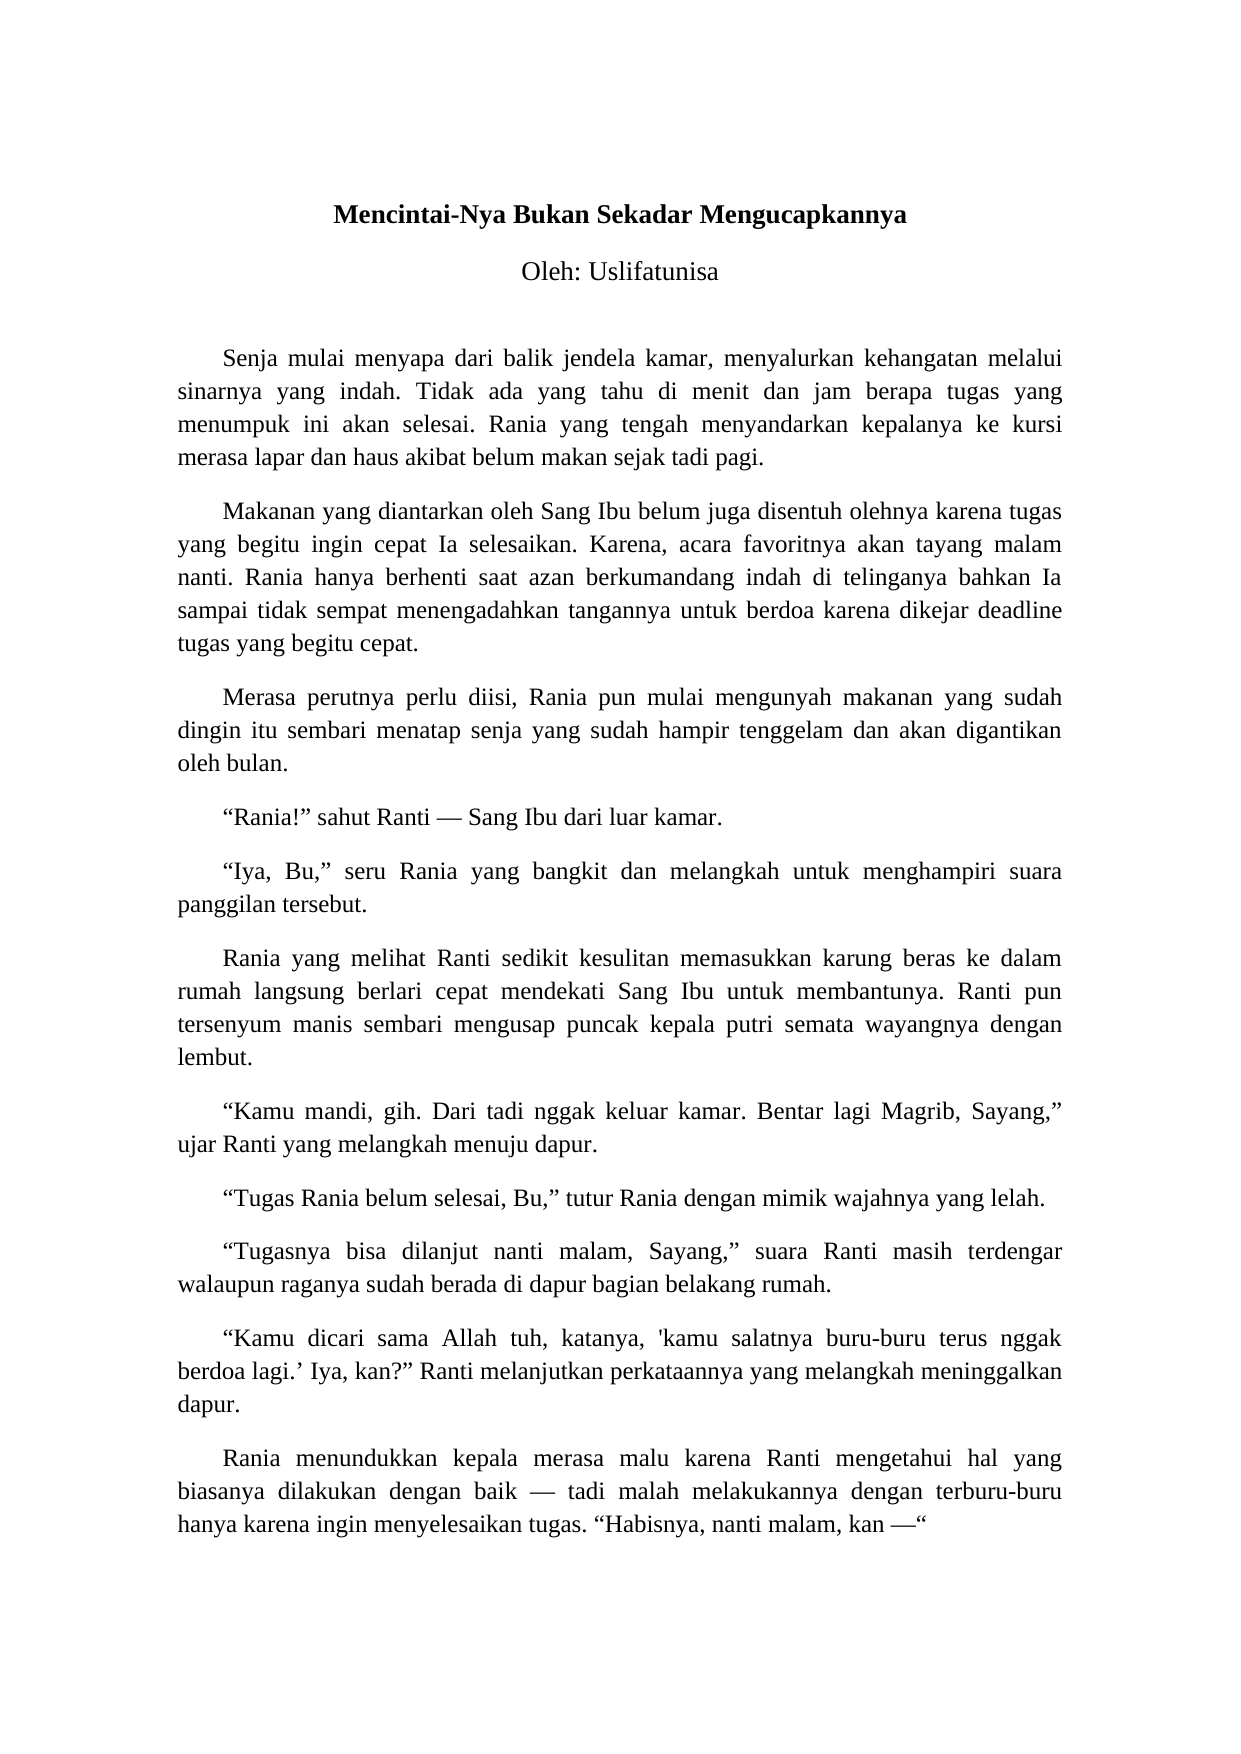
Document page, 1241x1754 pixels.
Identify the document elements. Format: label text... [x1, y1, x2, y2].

text Senja mulai menyapa dari balik jendela kamar, menyalurkan kehangatan melalui sinarnya yang indah. Tidak ada yang tahu di menit dan jam berapa tugas yang menumpuk ini akan selesai. Rania yang tengah menyandarkan kepalanya ke kursi merasa lapar dan haus akibat belum makan sejak tadi pagi. [177, 343, 1063, 471]
subtitle Mencintai-Nya Bukan Sekadar Mengucapkannya [177, 198, 1063, 229]
text Makanan yang diantarkan oleh Sang Ibu belum juga disentuh olehnya karena tugas yang begitu ingin cepat Ia selesaikan. Karena, acara favoritnya akan tayang malam nanti. Rania hanya berhenti saat azan berkumandang indah di telinganya bahkan Ia sampai tidak sempat menengadahkan tangannya untuk berdoa karena dikejar deadline tugas yang begitu cepat. [177, 496, 1063, 657]
text Rania menundukkan kepala merasa malu karena Ranti mengetahui hal yang biasanya dilakukan dengan baik — tadi malah melakukannya dengan terburu-buru hanya karena ingin menyelesaikan tugas. “Habisnya, nanti malam, kan —“ [177, 1443, 1063, 1538]
text “Iya, Bu,” seru Rania yang bangkit dan melangkah untuk menghampiri suara panggilan tersebut. [177, 856, 1063, 918]
text “Tugas Rania belum selesai, Bu,” tutur Rania dengan mimik wajahnya yang lelah. [177, 1183, 1063, 1211]
text Rania yang melihat Ranti sedikit kesulitan memasukkan karung beras ke dalam rumah langsung berlari cepat mendekati Sang Ibu untuk membantunya. Ranti pun tersenyum manis sembari mengusap puncak kepala putri semata wayangnya dengan lembut. [177, 943, 1063, 1071]
text “Kamu mandi, gih. Dari tadi nggak keluar kamar. Bentar lagi Magrib, Sayang,” ujar Ranti yang melangkah menuju dapur. [177, 1096, 1063, 1157]
text “Kamu dicari sama Allah tuh, katanya, 'kamu salatnya buru-buru terus nggak berdoa lagi.’ Iya, kan?” Ranti melanjutkan perkataannya yang melangkah meninggalkan dapur. [177, 1323, 1063, 1418]
subtitle Oleh: Uslifatunisa [177, 254, 1063, 286]
text Merasa perutnya perlu diisi, Rania pun mulai mengunyah makanan yang sudah dingin itu sembari menatap senja yang sudah hampir tenggelam dan akan digantikan oleh bulan. [177, 682, 1063, 777]
text “Rania!” sahut Ranti — Sang Ibu dari luar kamar. [177, 802, 1063, 831]
text “Tugasnya bisa dilanjut nanti malam, Sayang,” suara Ranti masih terdengar walaupun raganya sudah berada di dapur bagian belakang rumah. [177, 1236, 1063, 1298]
